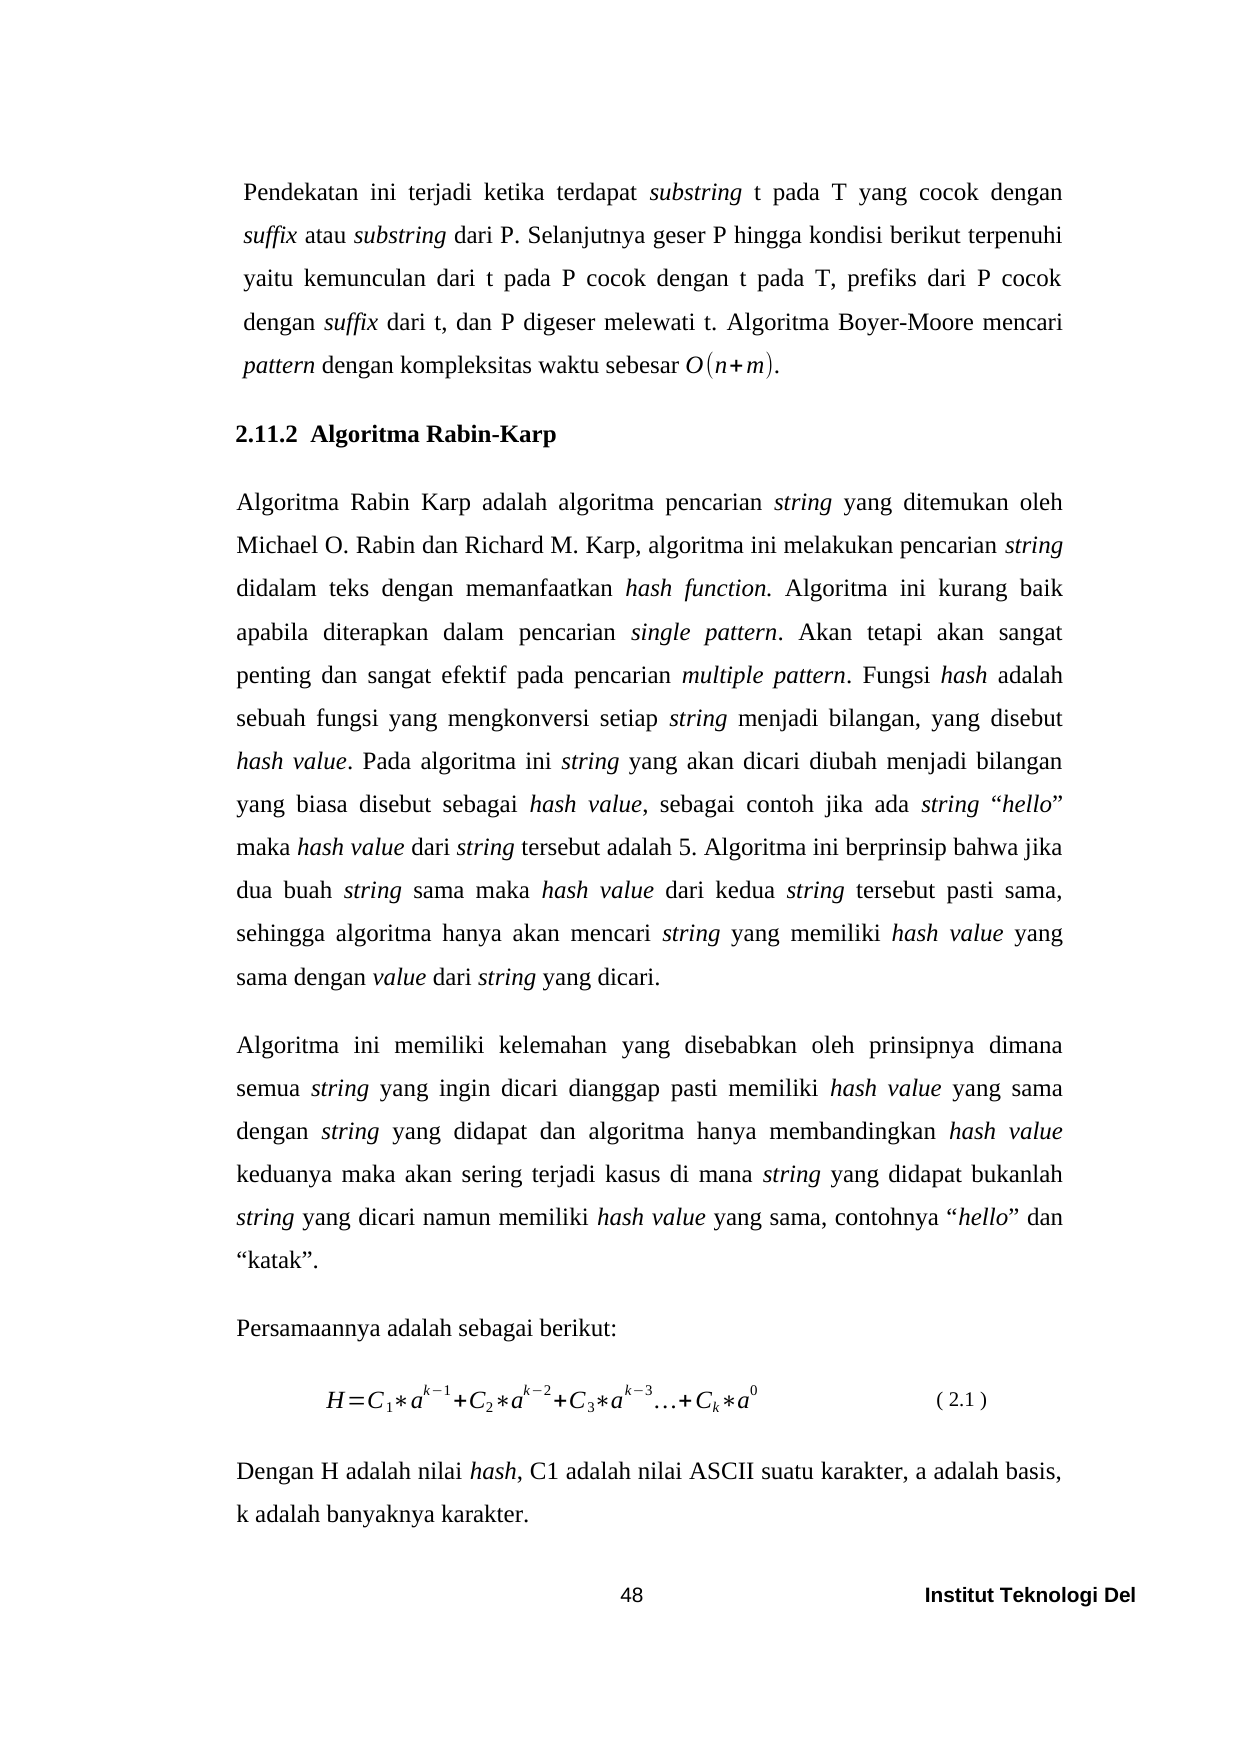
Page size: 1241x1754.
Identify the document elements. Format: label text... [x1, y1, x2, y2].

list Algoritma Rabin-Karp [235, 419, 1063, 448]
text Dengan H adalah nilai hash, C1 adalah nilai ASCII suatu karakter, a adalah basis, k adalah banyaknya karakter. [236, 1456, 1063, 1528]
text Persamaannya adalah sebagai berikut: [236, 1313, 1063, 1342]
text Algoritma ini memiliki kelemahan yang disebabkan oleh prinsipnya dimana semua string yang ingin dicari dianggap pasti memiliki hash value yang sama dengan string yang didapat dan algoritma hanya membandingkan hash value keduanya maka akan sering terjadi kasus di mana string yang didapat bukanlah string yang dicari namun memiliki hash value yang sama, contohnya “hello” dan “katak”. [236, 1030, 1063, 1274]
text ( 2.1 ) [236, 1382, 1063, 1416]
text Algoritma Rabin Karp adalah algoritma pencarian string yang ditemukan oleh Michael O. Rabin dan Richard M. Karp, algoritma ini melakukan pencarian string didalam teks dengan memanfaatkan hash function. Algoritma ini kurang baik apabila diterapkan dalam pencarian single pattern. Akan tetapi akan sangat penting dan sangat efektif pada pencarian multiple pattern. Fungsi hash adalah sebuah fungsi yang mengkonversi setiap string menjadi bilangan, yang disebut hash value. Pada algoritma ini string yang akan dicari diubah menjadi bilangan yang biasa disebut sebagai hash value, sebagai contoh jika ada string “hello” maka hash value dari string tersebut adalah 5. Algoritma ini berprinsip bahwa jika dua buah string sama maka hash value dari kedua string tersebut pasti sama, sehingga algoritma hanya akan mencari string yang memiliki hash value yang sama dengan value dari string yang dicari. [236, 487, 1063, 990]
text Pendekatan ini terjadi ketika terdapat substring t pada T yang cocok dengan suffix atau substring dari P. Selanjutnya geser P hingga kondisi berikut terpenuhi yaitu kemunculan dari t pada P cocok dengan t pada T, prefiks dari P cocok dengan suffix dari t, dan P digeser melewati t. Algoritma Boyer-Moore mencari pattern dengan kompleksitas waktu sebesar . [243, 177, 1063, 380]
